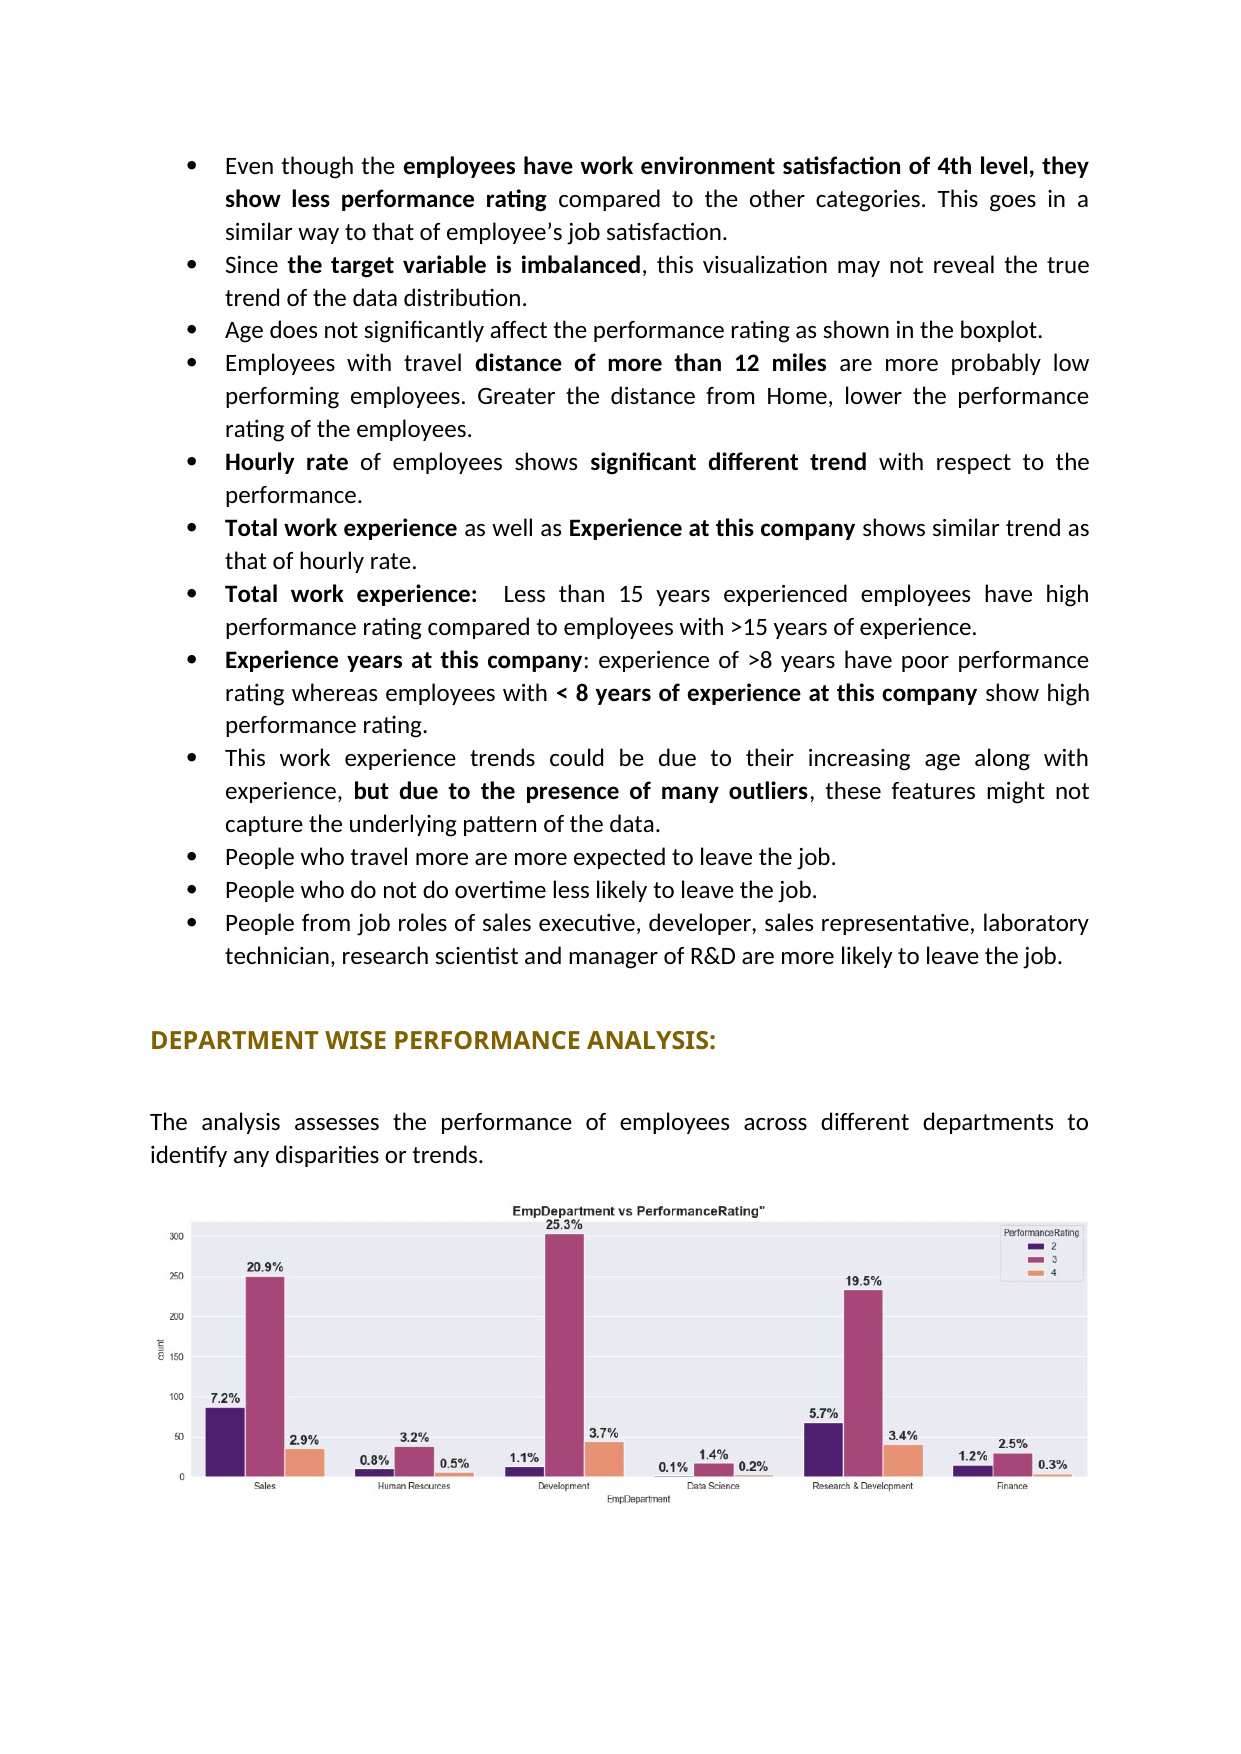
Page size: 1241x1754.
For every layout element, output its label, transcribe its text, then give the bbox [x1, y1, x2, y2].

list Total work experience: Less than 15 years experienced employees have high performance rating compared to employees with >15 years of experience. [187, 578, 1090, 641]
list Age does not significantly affect the performance rating as shown in the boxplot. [187, 314, 1090, 345]
text The analysis assesses the performance of employees across different departments to identify any disparities or trends. [150, 1106, 1090, 1169]
list Hourly rate of employees shows significant different trend with respect to the performance. [187, 446, 1090, 510]
list People who travel more are more expected to leave the job. [187, 841, 1090, 872]
list People from job roles of sales executive, developer, sales representative, laboratory technician, research scientist and manager of R&D are more likely to leave the job. [187, 907, 1090, 971]
list This work experience trends could be due to their increasing age along with experience, but due to the presence of many outliers, these features might not capture the underlying pattern of the data. [187, 742, 1090, 839]
subtitle DEPARTMENT WISE PERFORMANCE ANALYSIS: [150, 1022, 1090, 1057]
list Even though the employees have work environment satisfaction of 4th level, they show less performance rating compared to the other categories. This goes in a similar way to that of employee’s job satisfaction. [187, 150, 1090, 246]
list Total work experience as well as Experience at this company shows similar trend as that of hourly rate. [187, 512, 1090, 576]
list Experience years at this company: experience of >8 years have poor performance rating whereas employees with < 8 years of experience at this company show high performance rating. [187, 644, 1090, 740]
list Employees with travel distance of more than 12 miles are more probably low performing employees. Greater the distance from Home, lower the performance rating of the employees. [187, 347, 1090, 444]
list Since the target variable is imbalanced, this visualization may not reveal the true trend of the data distribution. [187, 249, 1090, 312]
picture [150, 1201, 1091, 1510]
list People who do not do overtime less likely to leave the job. [187, 874, 1090, 905]
